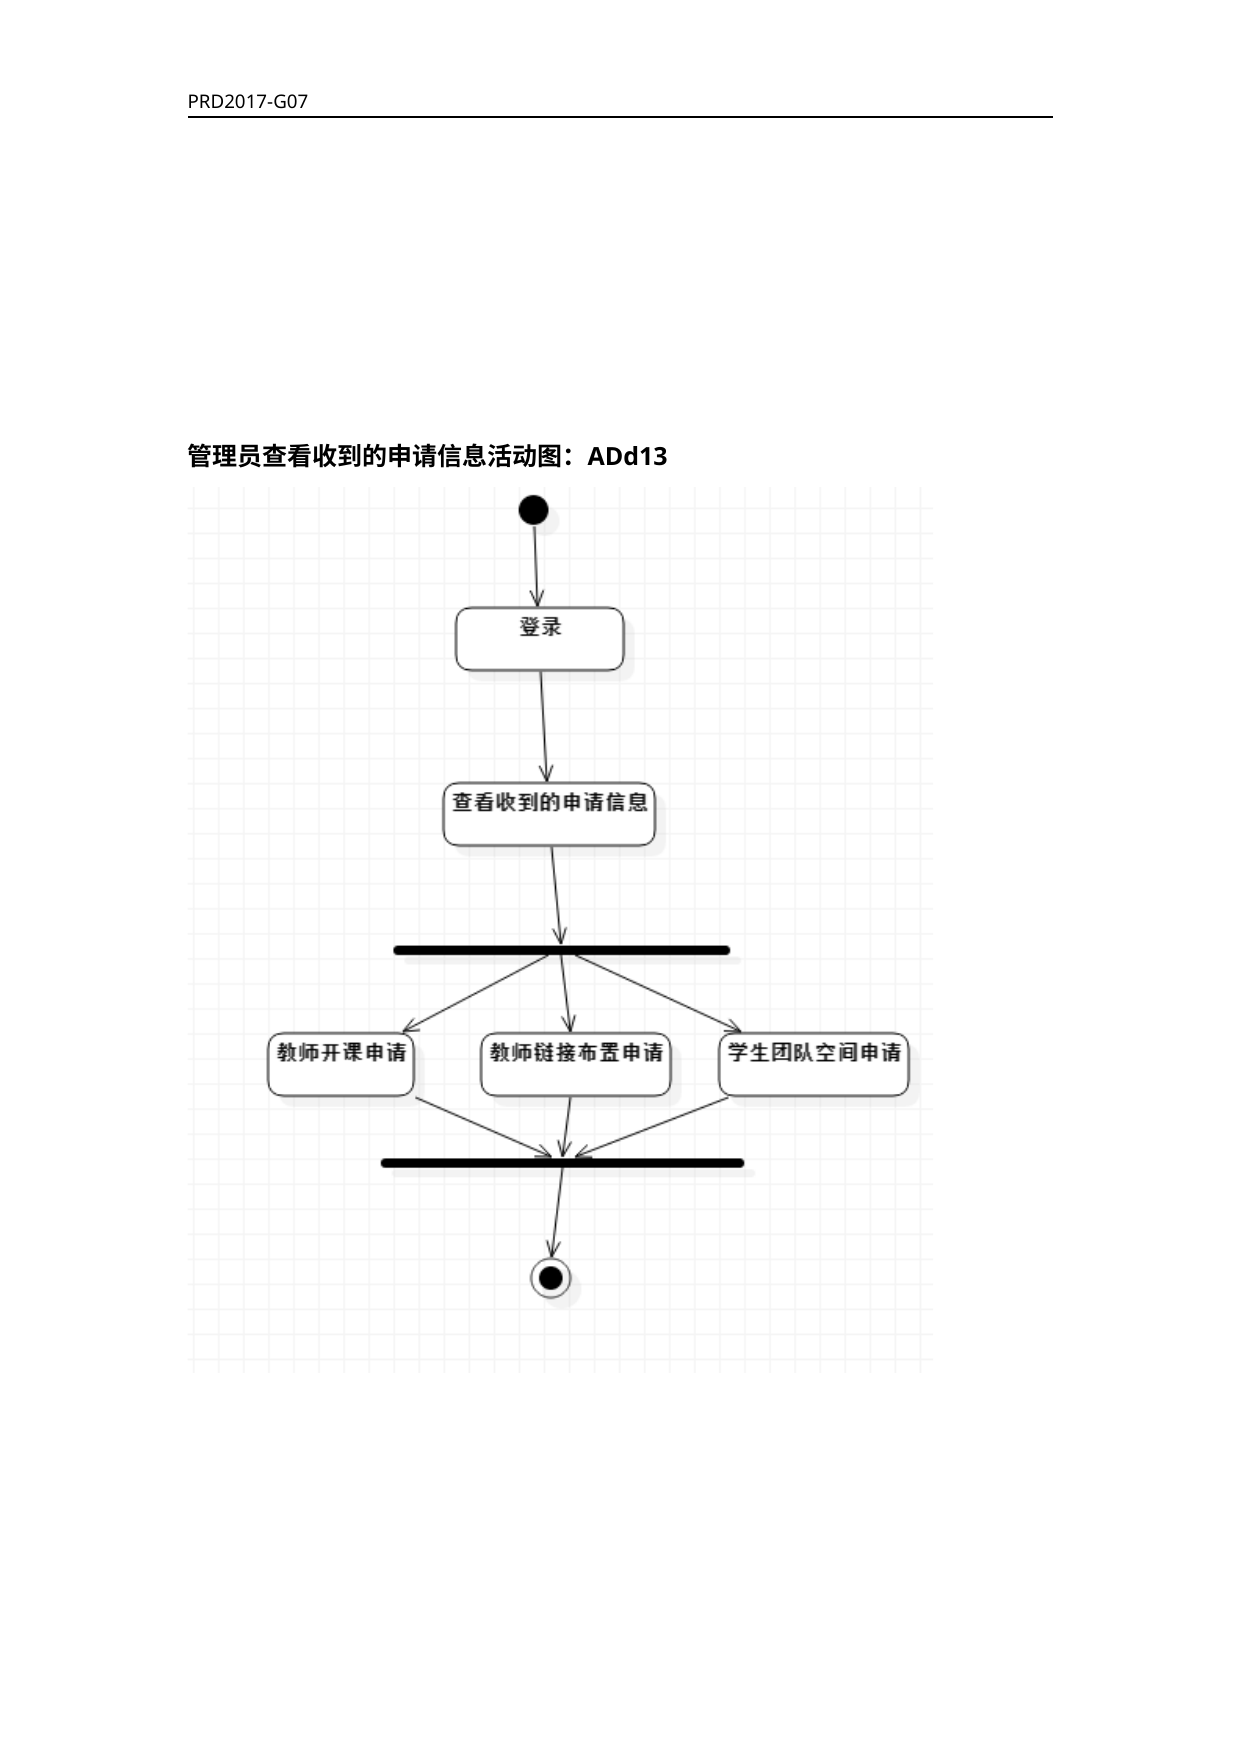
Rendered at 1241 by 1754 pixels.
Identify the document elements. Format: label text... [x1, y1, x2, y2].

text 管理员查看收到的申请信息活动图：ADd13 [187, 422, 1053, 487]
picture [187, 487, 934, 1373]
